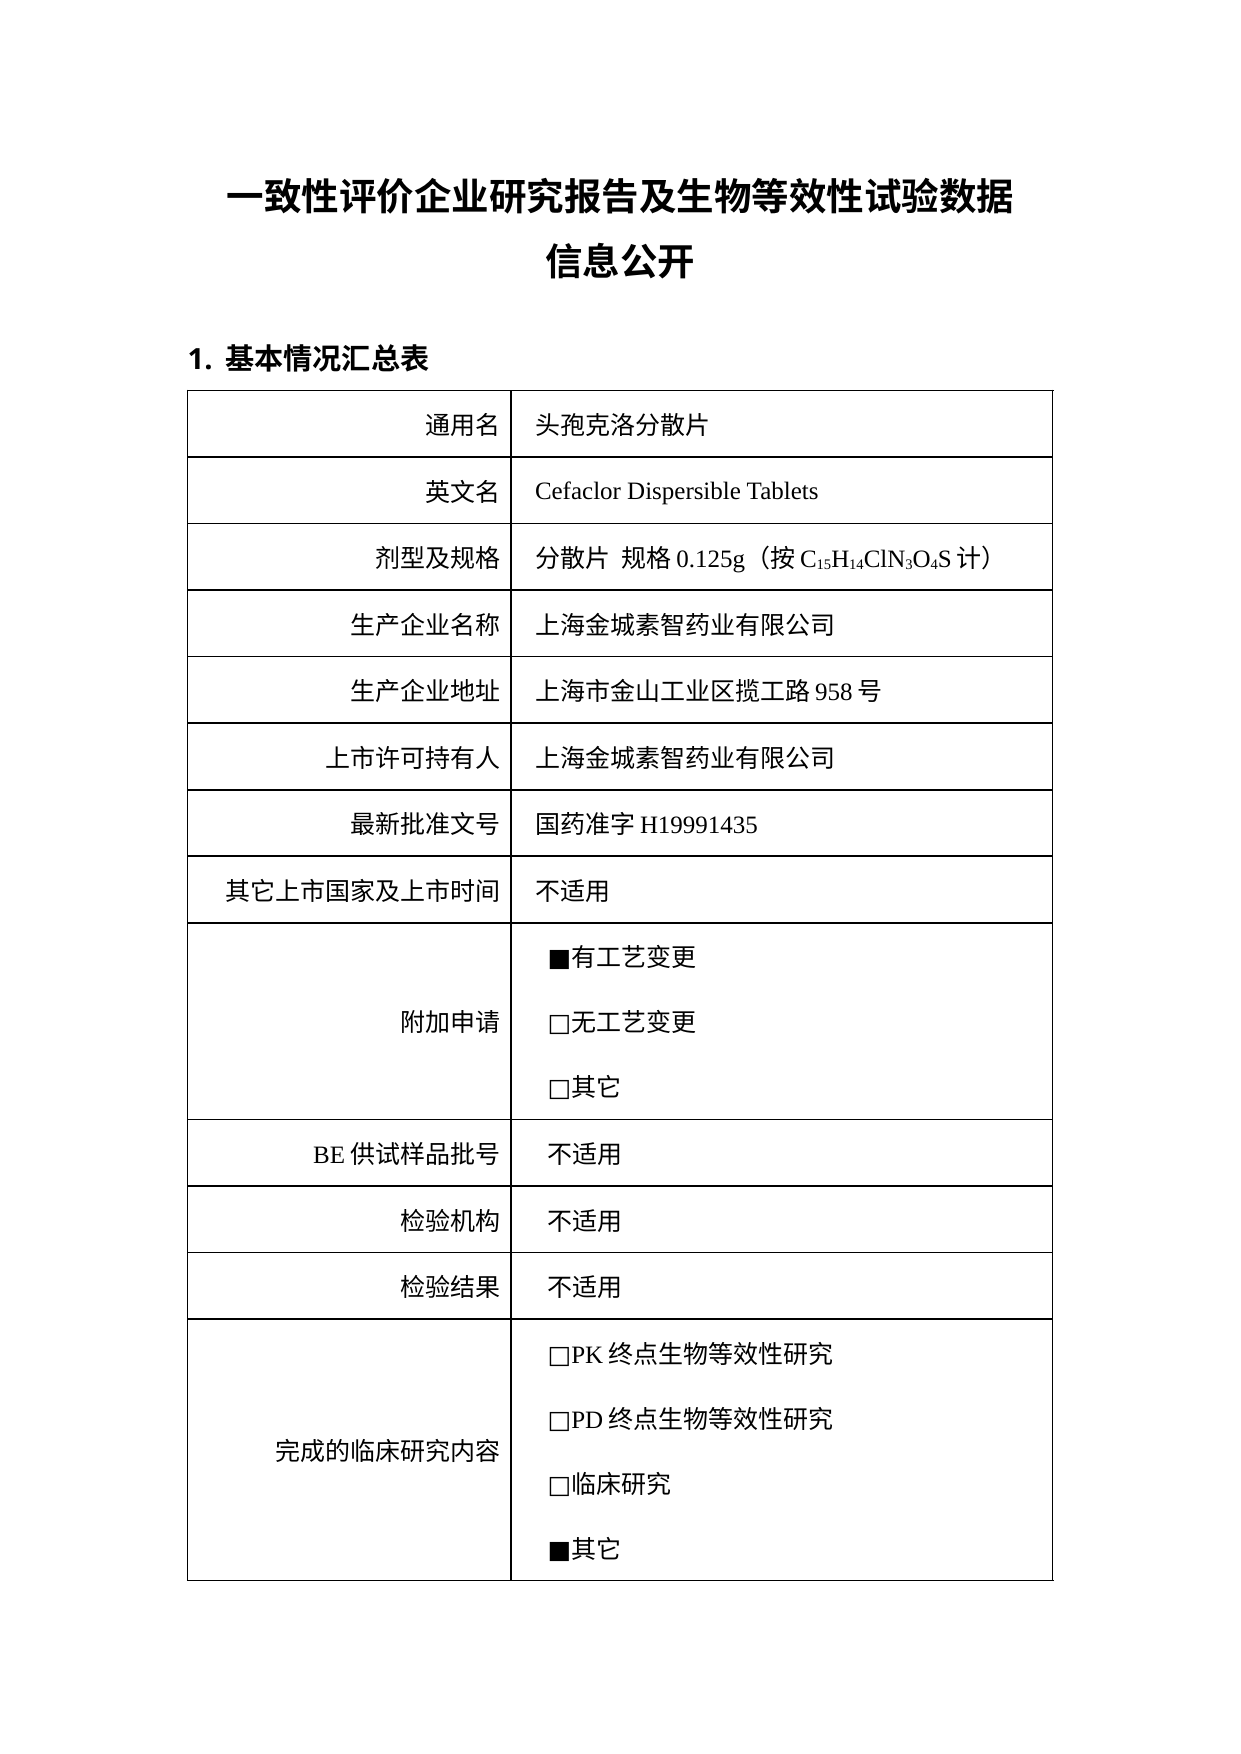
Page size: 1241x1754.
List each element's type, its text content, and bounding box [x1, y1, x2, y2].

table_cell ■有工艺变更 □无工艺变更 □其它 [512, 924, 1052, 1118]
table_cell 上海市金山工业区揽工路958号 [512, 657, 1052, 722]
table_cell 上海金城素智药业有限公司 [512, 724, 1052, 789]
table_header 头孢克洛分散片 [512, 391, 1052, 456]
table_cell 不适用 [512, 1187, 1052, 1252]
table_cell 上市许可持有人 [188, 724, 510, 789]
table_cell 上海金城素智药业有限公司 [512, 591, 1052, 656]
table_cell 英文名 [188, 458, 510, 523]
text 一致性评价企业研究报告及生物等效性试验数据 [187, 162, 1053, 227]
table_cell □PK终点生物等效性研究 □PD终点生物等效性研究 □临床研究 ■其它 [512, 1320, 1052, 1580]
table_cell 生产企业地址 [188, 657, 510, 722]
table_cell 最新批准文号 [188, 791, 510, 855]
table_cell 完成的临床研究内容 [188, 1320, 510, 1580]
table_cell 不适用 [512, 857, 1052, 922]
table_cell Cefaclor Dispersible Tablets [512, 458, 1052, 523]
table_cell 剂型及规格 [188, 524, 510, 589]
table_cell 检验结果 [188, 1253, 510, 1318]
text 信息公开 [187, 227, 1053, 292]
table_cell 检验机构 [188, 1187, 510, 1252]
table_cell 生产企业名称 [188, 591, 510, 656]
table_cell BE供试样品批号 [188, 1120, 510, 1185]
table_cell 分散片 规格0.125g（按C15H14ClN3O4S计） [512, 524, 1052, 589]
list 基本情况汇总表 [187, 324, 1053, 389]
table_header 通用名 [188, 391, 510, 456]
table_cell 不适用 [512, 1253, 1052, 1318]
table_cell 其它上市国家及上市时间 [188, 857, 510, 922]
table_cell 附加申请 [188, 924, 510, 1118]
table_cell 国药准字H19991435 [512, 791, 1052, 855]
table_cell 不适用 [512, 1120, 1052, 1185]
